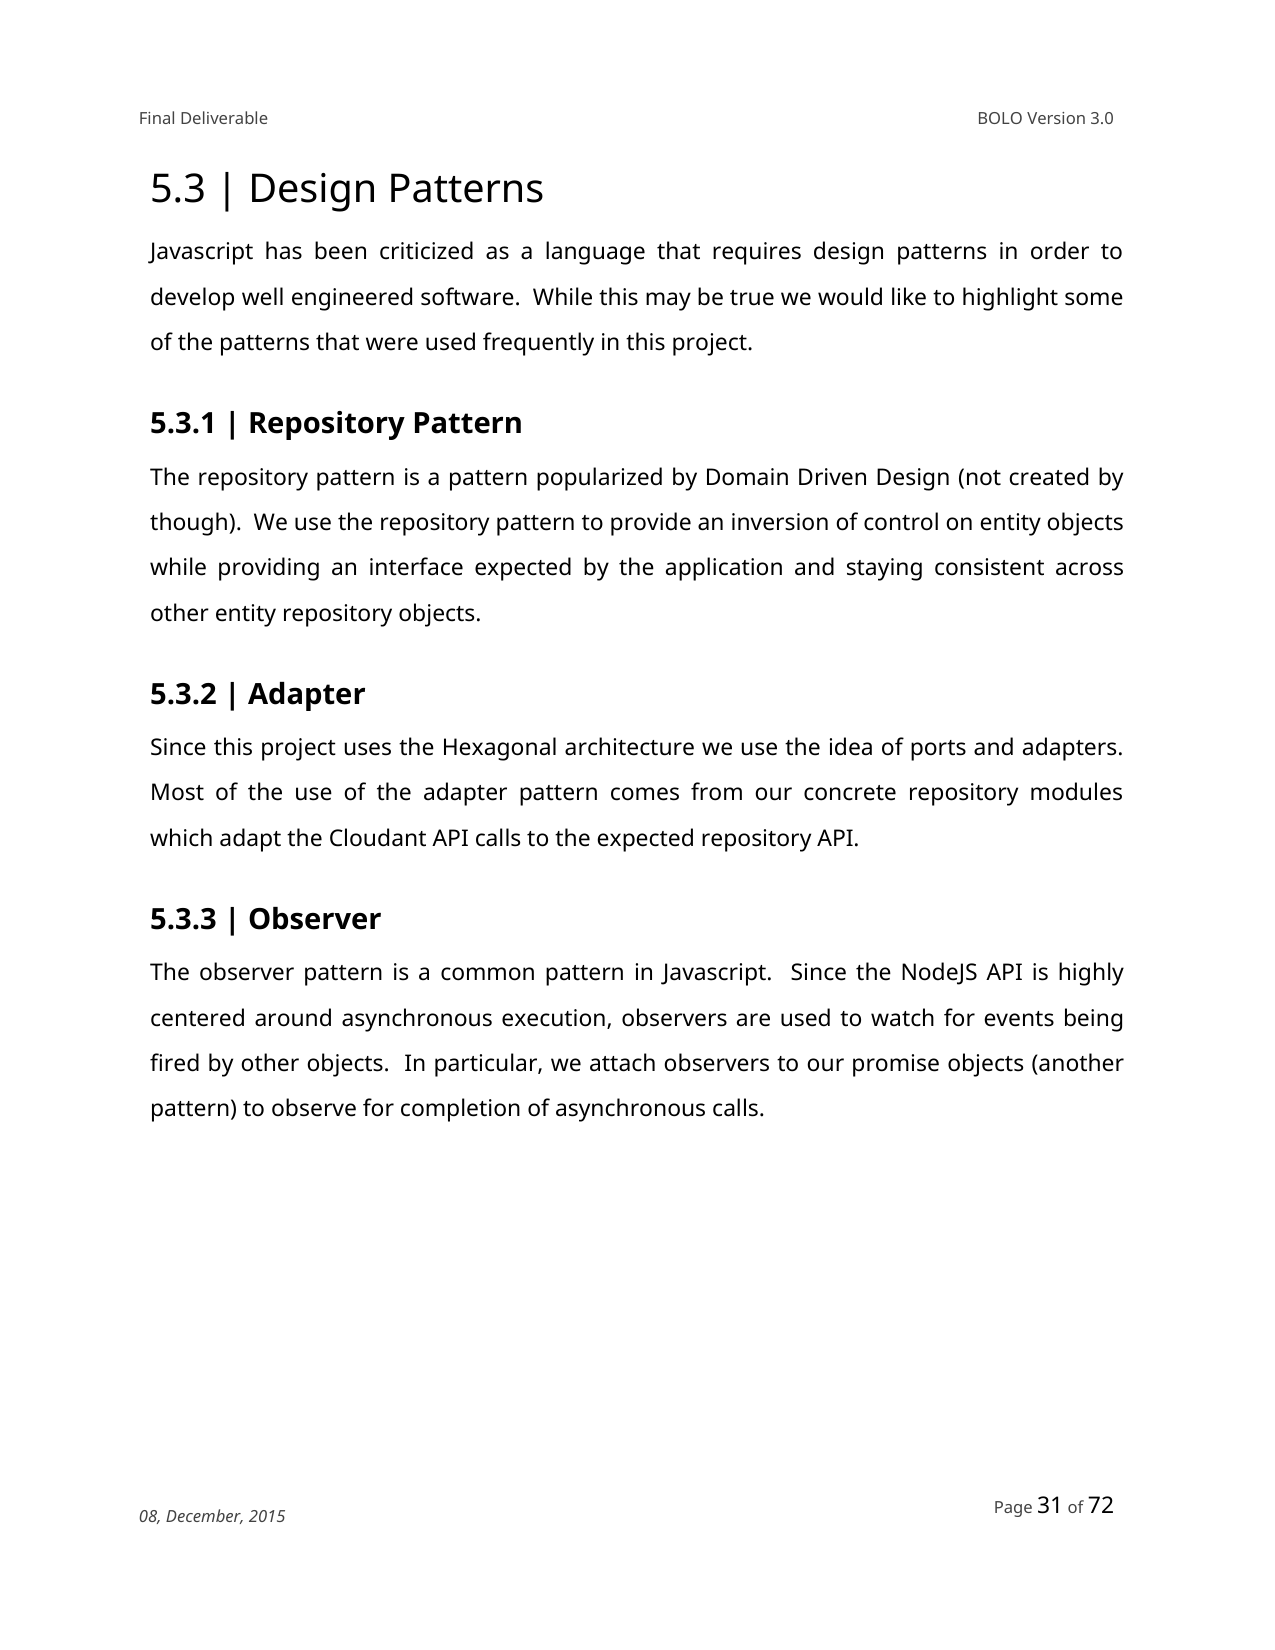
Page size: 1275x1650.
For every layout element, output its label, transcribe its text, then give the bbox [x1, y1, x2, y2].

text The observer pattern is a common pattern in Javascript. Since the NodeJS API is highly centered around asynchronous execution, observers are used to watch for events being fired by other objects. In particular, we attach observers to our promise objects (another pattern) to observe for completion of asynchronous calls. [150, 956, 1125, 1123]
text The repository pattern is a pattern popularized by Domain Driven Design (not created by though). We use the repository pattern to provide an inversion of control on entity objects while providing an interface expected by the application and staying consistent across other entity repository objects. [150, 461, 1125, 628]
subtitle 5.3.3 | Observer [150, 898, 1125, 938]
subtitle 5.3.1 | Repository Pattern [150, 402, 1125, 442]
text Since this project uses the Hexagonal architecture we use the idea of ports and adapters. Most of the use of the adapter pattern comes from our concrete repository modules which adapt the Cloudant API calls to the expected repository API. [150, 731, 1125, 853]
subtitle 5.3.2 | Adapter [150, 673, 1125, 713]
subtitle 5.3 | Design Patterns [150, 160, 1125, 214]
text Javascript has been criticized as a language that requires design patterns in order to develop well engineered software. While this may be true we would like to highlight some of the patterns that were used frequently in this project. [150, 235, 1125, 357]
